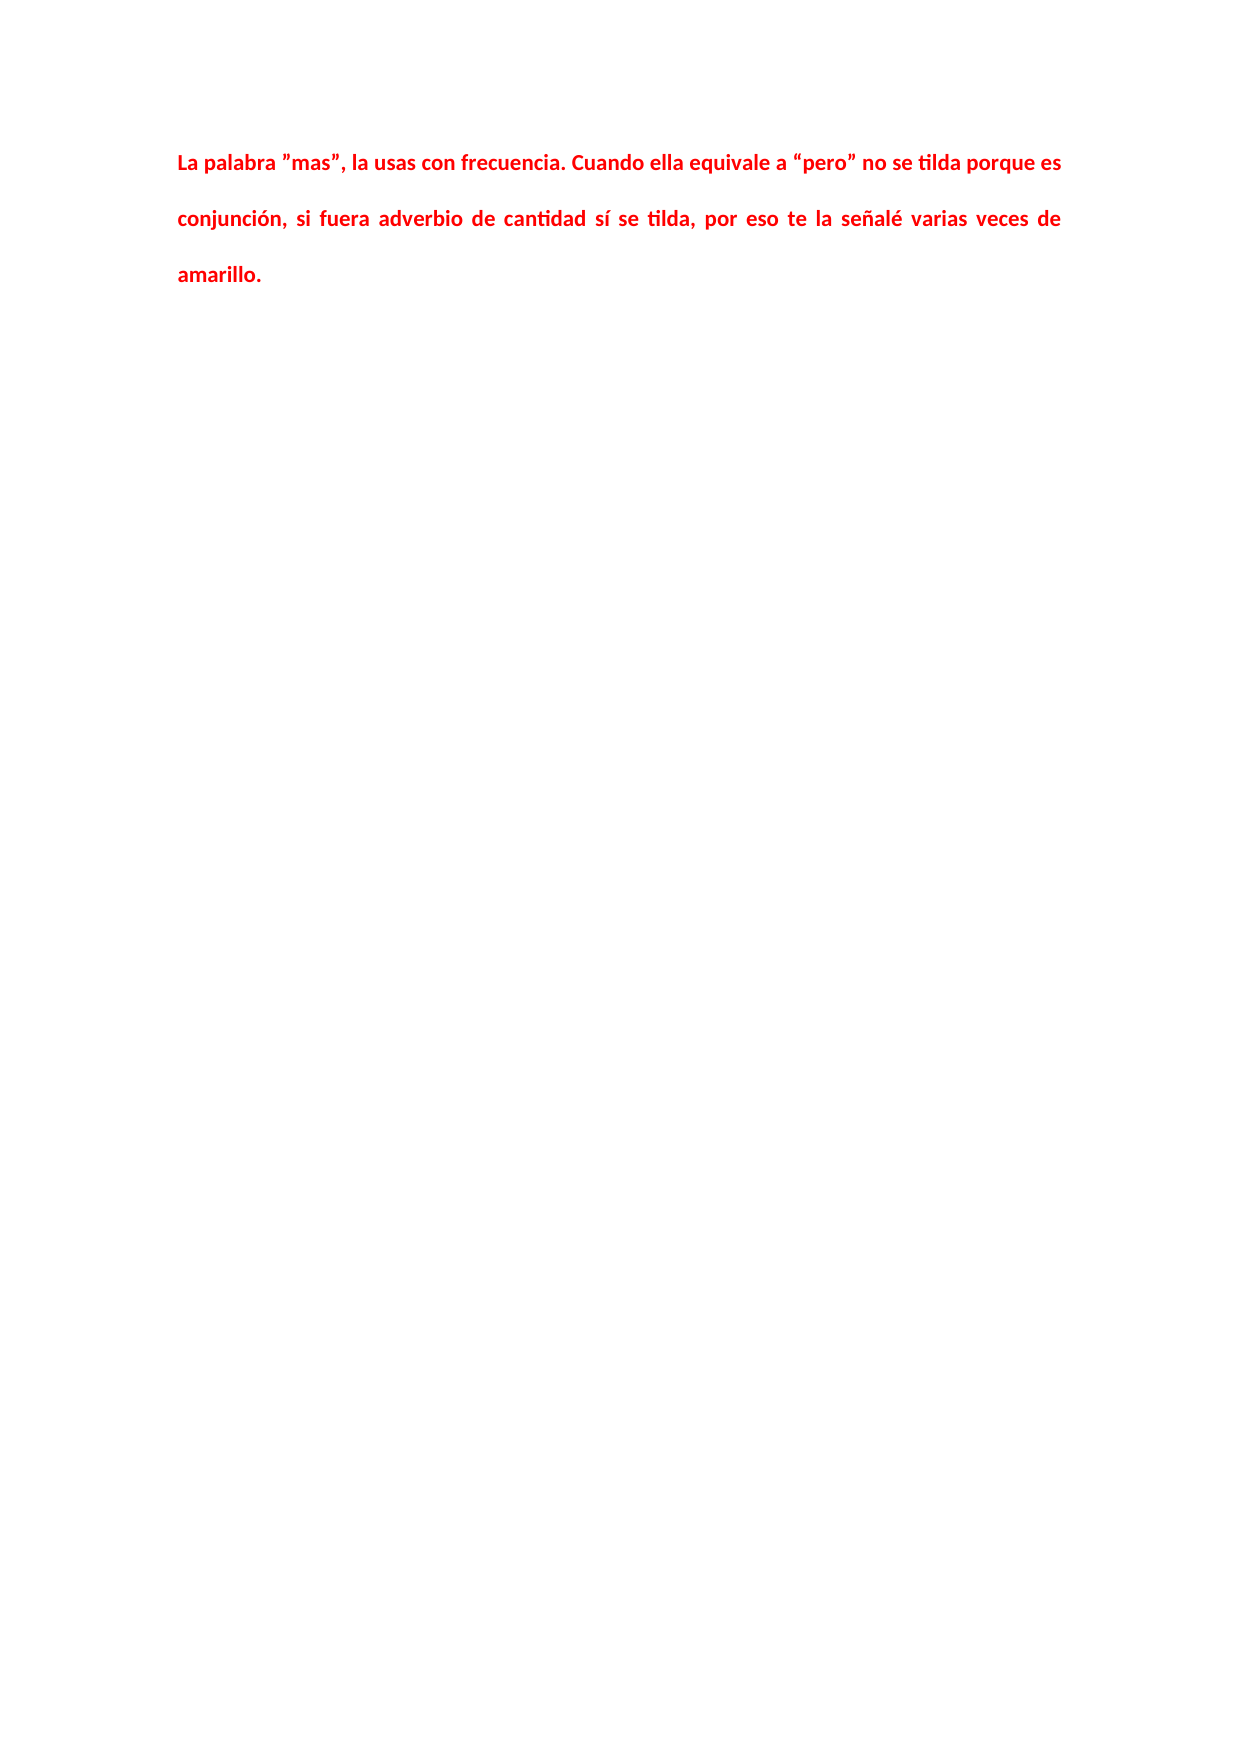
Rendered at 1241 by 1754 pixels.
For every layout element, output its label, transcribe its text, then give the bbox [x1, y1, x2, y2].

text La palabra ”mas”, la usas con frecuencia. Cuando ella equivale a “pero” no se tilda porque es conjunción, si fuera adverbio de cantidad sí se tilda, por eso te la señalé varias veces de amarillo. [177, 148, 1063, 288]
